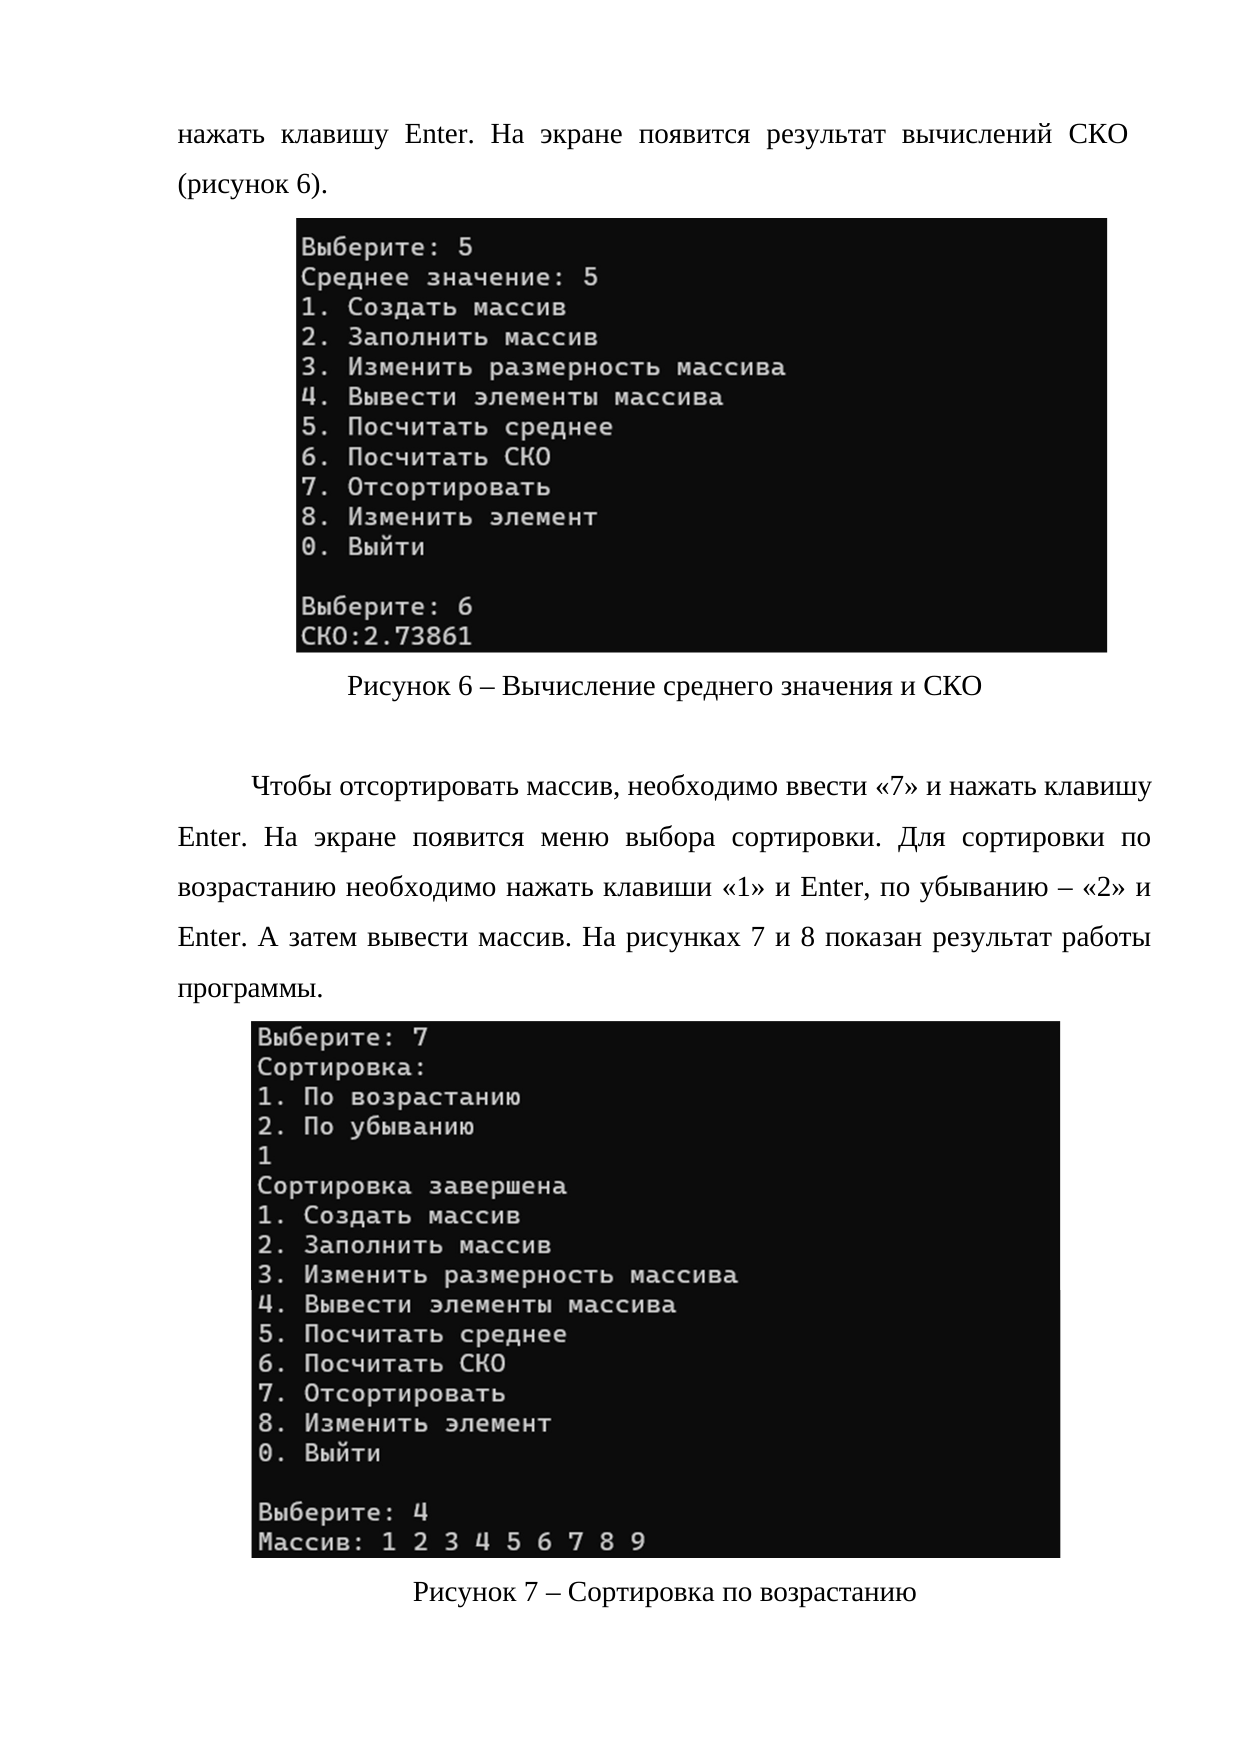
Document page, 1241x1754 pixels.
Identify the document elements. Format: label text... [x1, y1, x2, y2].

text Рисунок 6 – Вычисление среднего значения и СКО [236, 668, 1093, 702]
picture [250, 1020, 1061, 1559]
text нажать клавишу Enter. На экране появится результат вычислений СКО (рисунок 6). [177, 116, 1166, 200]
text Чтобы отсортировать массив, необходимо ввести «7» и нажать клавишу Enter. На экране появится меню выбора сортировки. Для сортировки по возрастанию необходимо нажать клавиши «1» и Enter, по убыванию – «2» и Enter. А затем вывести массив. На рисунках 7 и 8 показан результат работы программы. [177, 768, 1152, 1003]
text Рисунок 7 – Сортировка по возрастанию [236, 1574, 1093, 1608]
picture [296, 217, 1108, 653]
